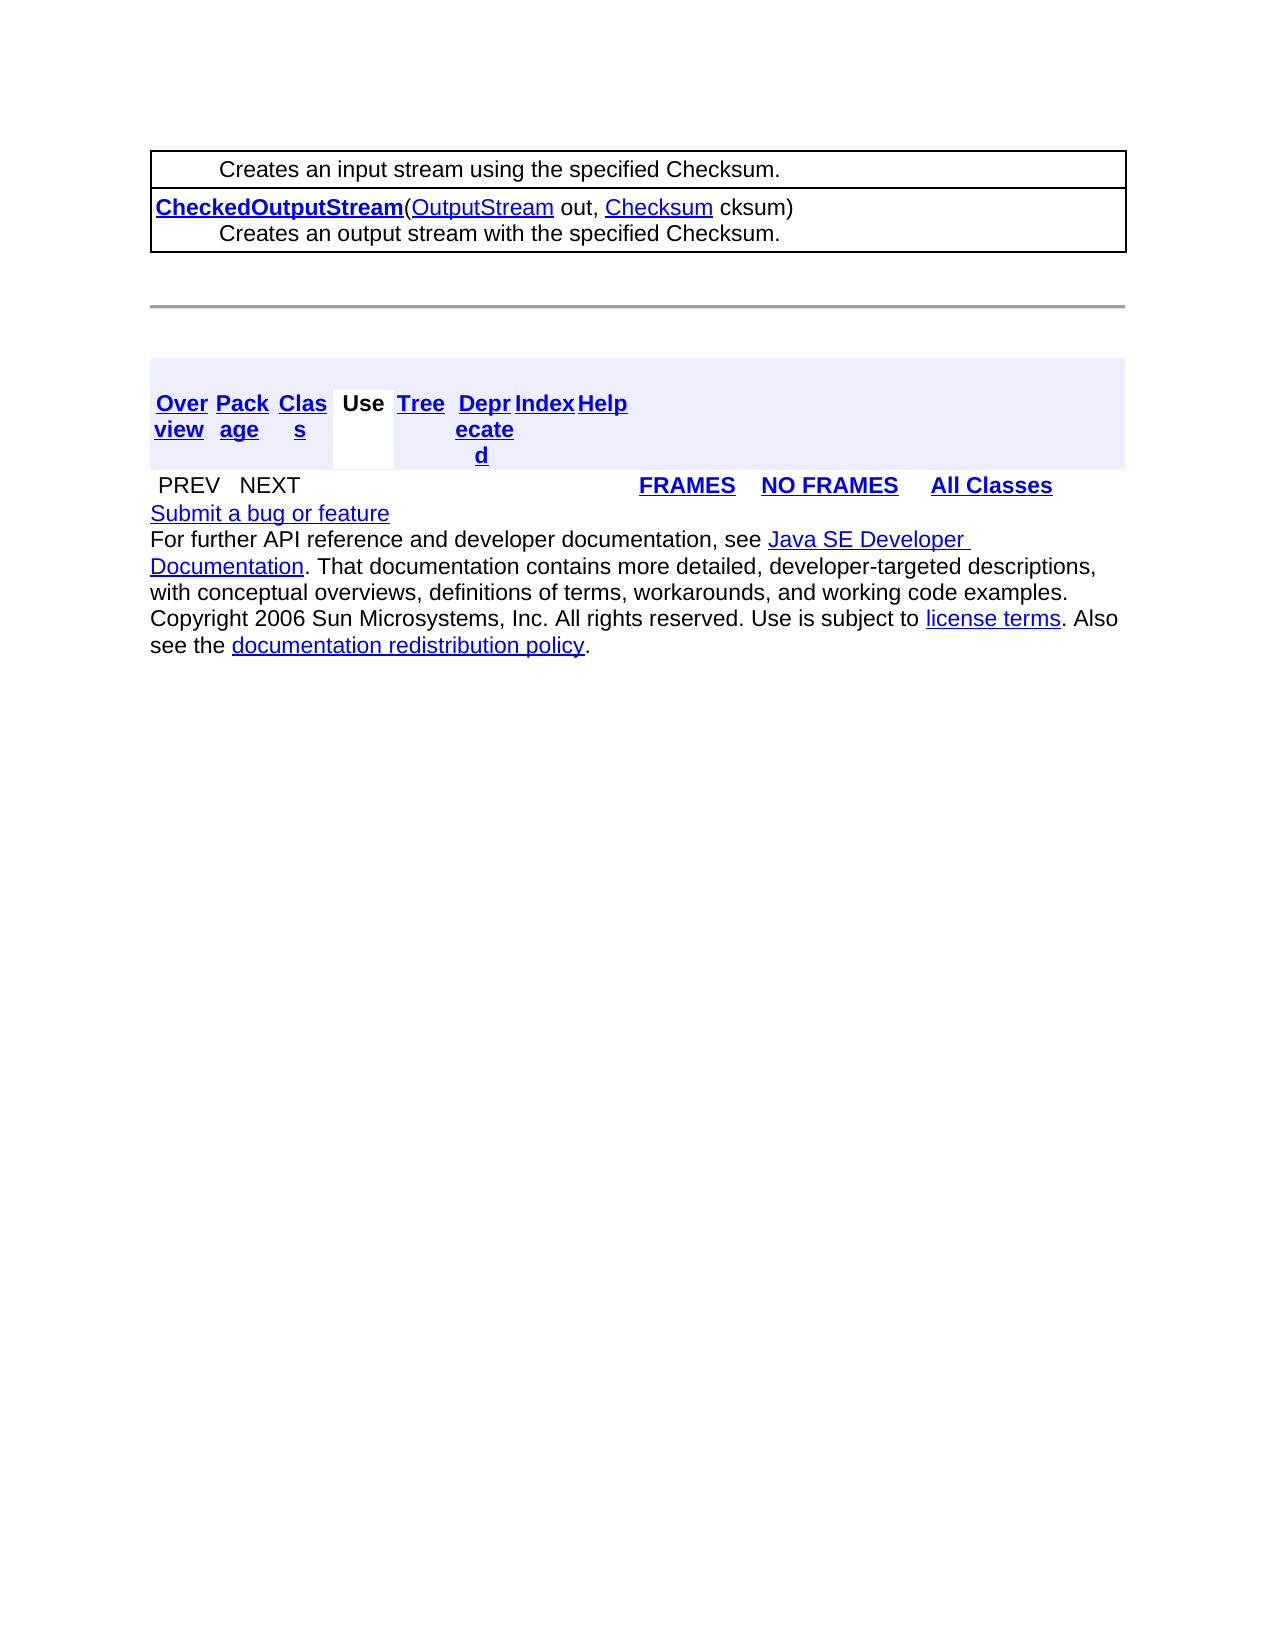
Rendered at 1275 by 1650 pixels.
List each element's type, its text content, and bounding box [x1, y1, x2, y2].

table_header [150, 358, 1125, 470]
table_cell CheckedOutputStream(OutputStream out, Checksum cksum) Creates an output stream with the specified Checksum. [152, 189, 1125, 251]
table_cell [152, 152, 1125, 187]
text Submit a bug or feature [150, 500, 1125, 526]
text For further API reference and developer documentation, see Java SE Developer Documentation. That documentation contains more detailed, developer-targeted descriptions, with conceptual overviews, definitions of terms, workarounds, and working code examples. [150, 526, 1125, 605]
table_cell PREV NEXT [150, 470, 637, 500]
text Copyright 2006 Sun Microsystems, Inc. All rights reserved. Use is subject to license terms. Also see the documentation redistribution policy. [150, 605, 1125, 658]
table_cell FRAMES NO FRAMES All Classes [638, 470, 1125, 500]
